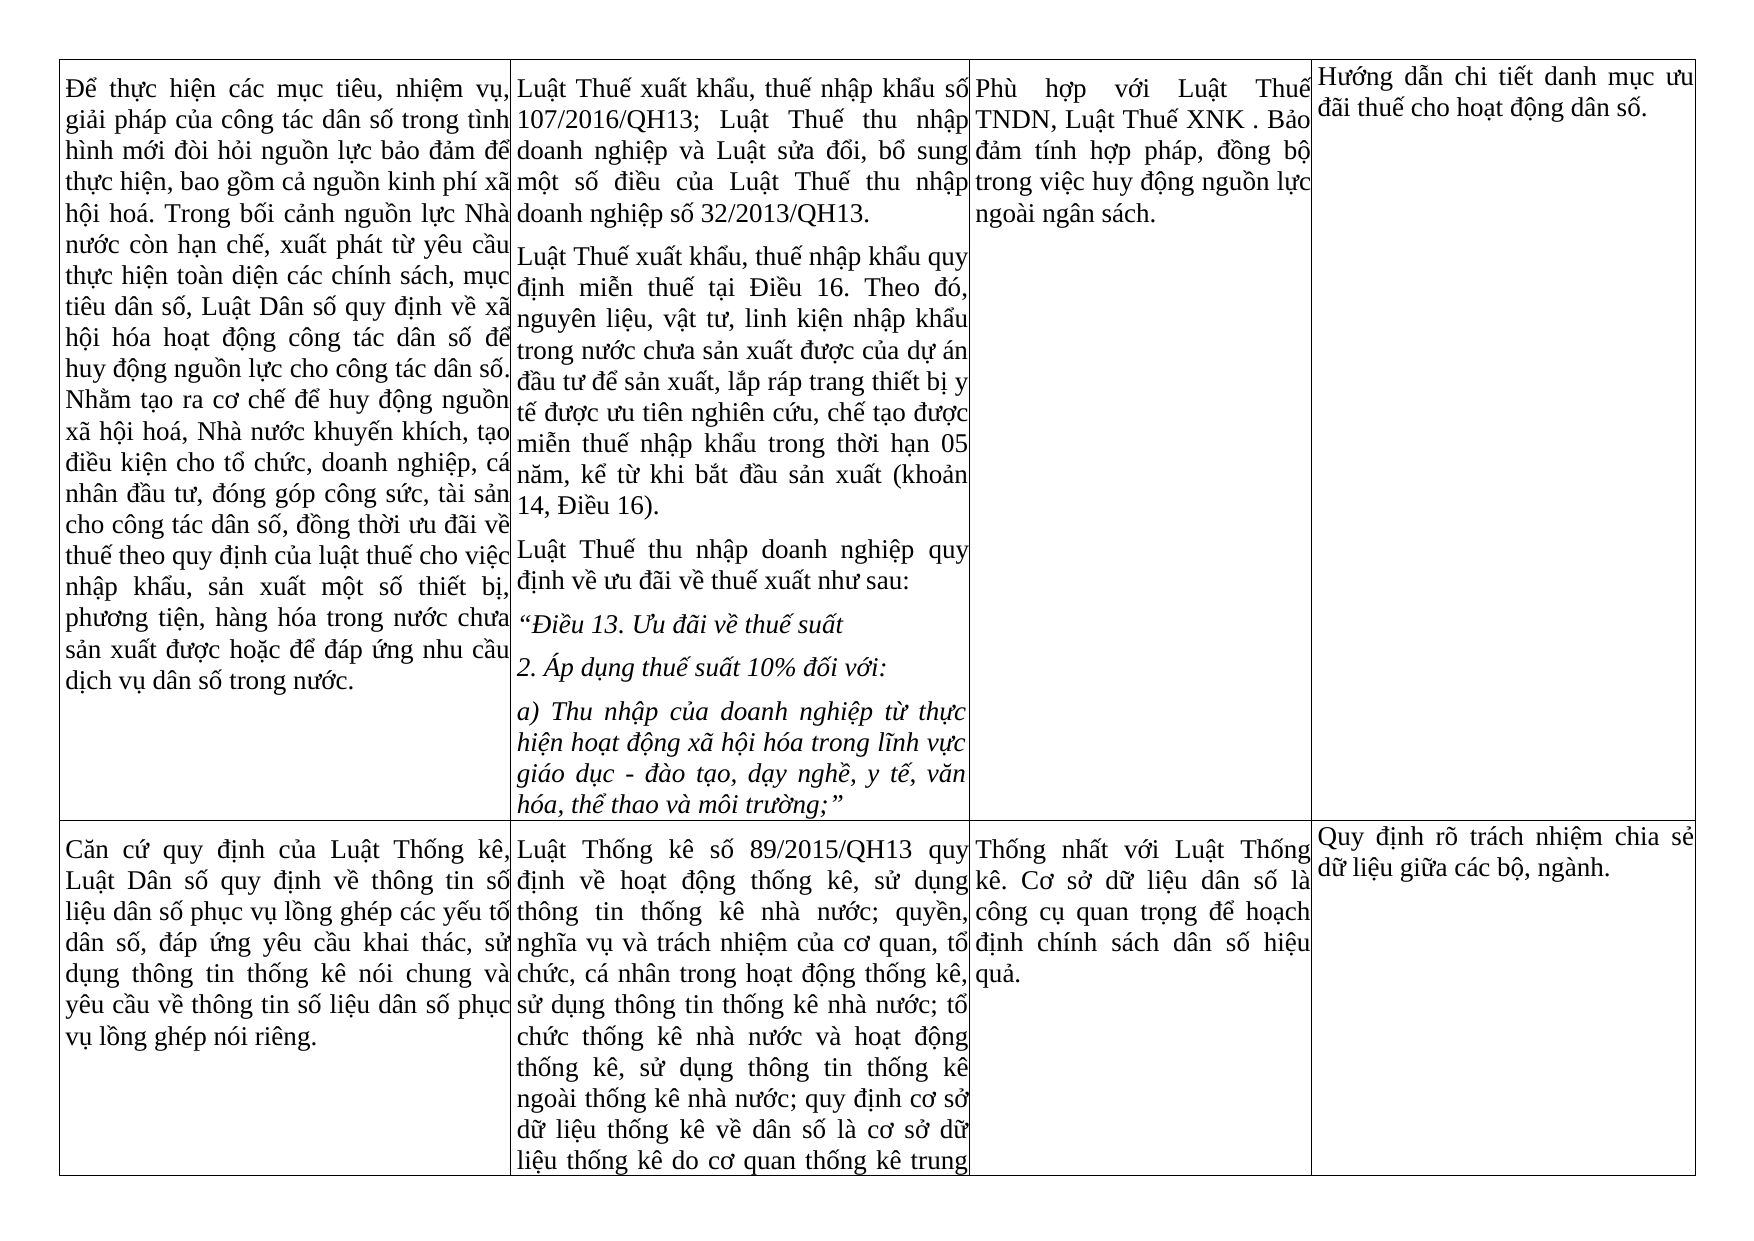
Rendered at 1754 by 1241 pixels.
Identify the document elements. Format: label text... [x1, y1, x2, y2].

table_cell Để thực hiện các mục tiêu, nhiệm vụ, giải pháp của công tác dân số trong tình hình mới đòi hỏi nguồn lực bảo đảm để thực hiện, bao gồm cả nguồn kinh phí xã hội hoá. Trong bối cảnh nguồn lực Nhà nước còn hạn chế, xuất phát từ yêu cầu thực hiện toàn diện các chính sách, mục tiêu dân số, Luật Dân số quy định về xã hội hóa hoạt động công tác dân số để huy động nguồn lực cho công tác dân số. Nhằm tạo ra cơ chế để huy động nguồn xã hội hoá, Nhà nước khuyến khích, tạo điều kiện cho tổ chức, doanh nghiệp, cá nhân đầu tư, đóng góp công sức, tài sản cho công tác dân số, đồng thời ưu đãi về thuế theo quy định của luật thuế cho việc nhập khẩu, sản xuất một số thiết bị, phương tiện, hàng hóa trong nước chưa sản xuất được hoặc để đáp ứng nhu cầu dịch vụ dân số trong nước. [60, 60, 510, 820]
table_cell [60, 821, 510, 1175]
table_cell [511, 821, 969, 1175]
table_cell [970, 821, 1311, 1175]
table_cell Luật Thuế xuất khẩu, thuế nhập khẩu số 107/2016/QH13; Luật Thuế thu nhập doanh nghiệp và Luật sửa đổi, bổ sung một số điều của Luật Thuế thu nhập doanh nghiệp số 32/2013/QH13. Luật Thuế xuất khẩu, thuế nhập khẩu quy định miễn thuế tại Điều 16. Theo đó, nguyên liệu, vật tư, linh kiện nhập khẩu trong nước chưa sản xuất được của dự án đầu tư để sản xuất, lắp ráp trang thiết bị y tế được ưu tiên nghiên cứu, chế tạo được miễn thuế nhập khẩu trong thời hạn 05 năm, kể từ khi bắt đầu sản xuất (khoản 14, Điều 16). Luật Thuế thu nhập doanh nghiệp quy định về ưu đãi về thuế xuất như sau: “Điều 13. Ưu đãi về thuế suất 2. Áp dụng thuế suất 10% đối với: a) Thu nhập của doanh nghiệp từ thực hiện hoạt động xã hội hóa trong lĩnh vực giáo dục - đào tạo, dạy nghề, y tế, văn hóa, thể thao và môi trường;” [511, 60, 969, 820]
table_cell Phù hợp với Luật Thuế TNDN, Luật Thuế XNK . Bảo đảm tính hợp pháp, đồng bộ trong việc huy động nguồn lực ngoài ngân sách. [970, 60, 1311, 820]
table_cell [1312, 821, 1695, 1175]
table_cell Hướng dẫn chi tiết danh mục ưu đãi thuế cho hoạt động dân số. [1312, 60, 1695, 820]
